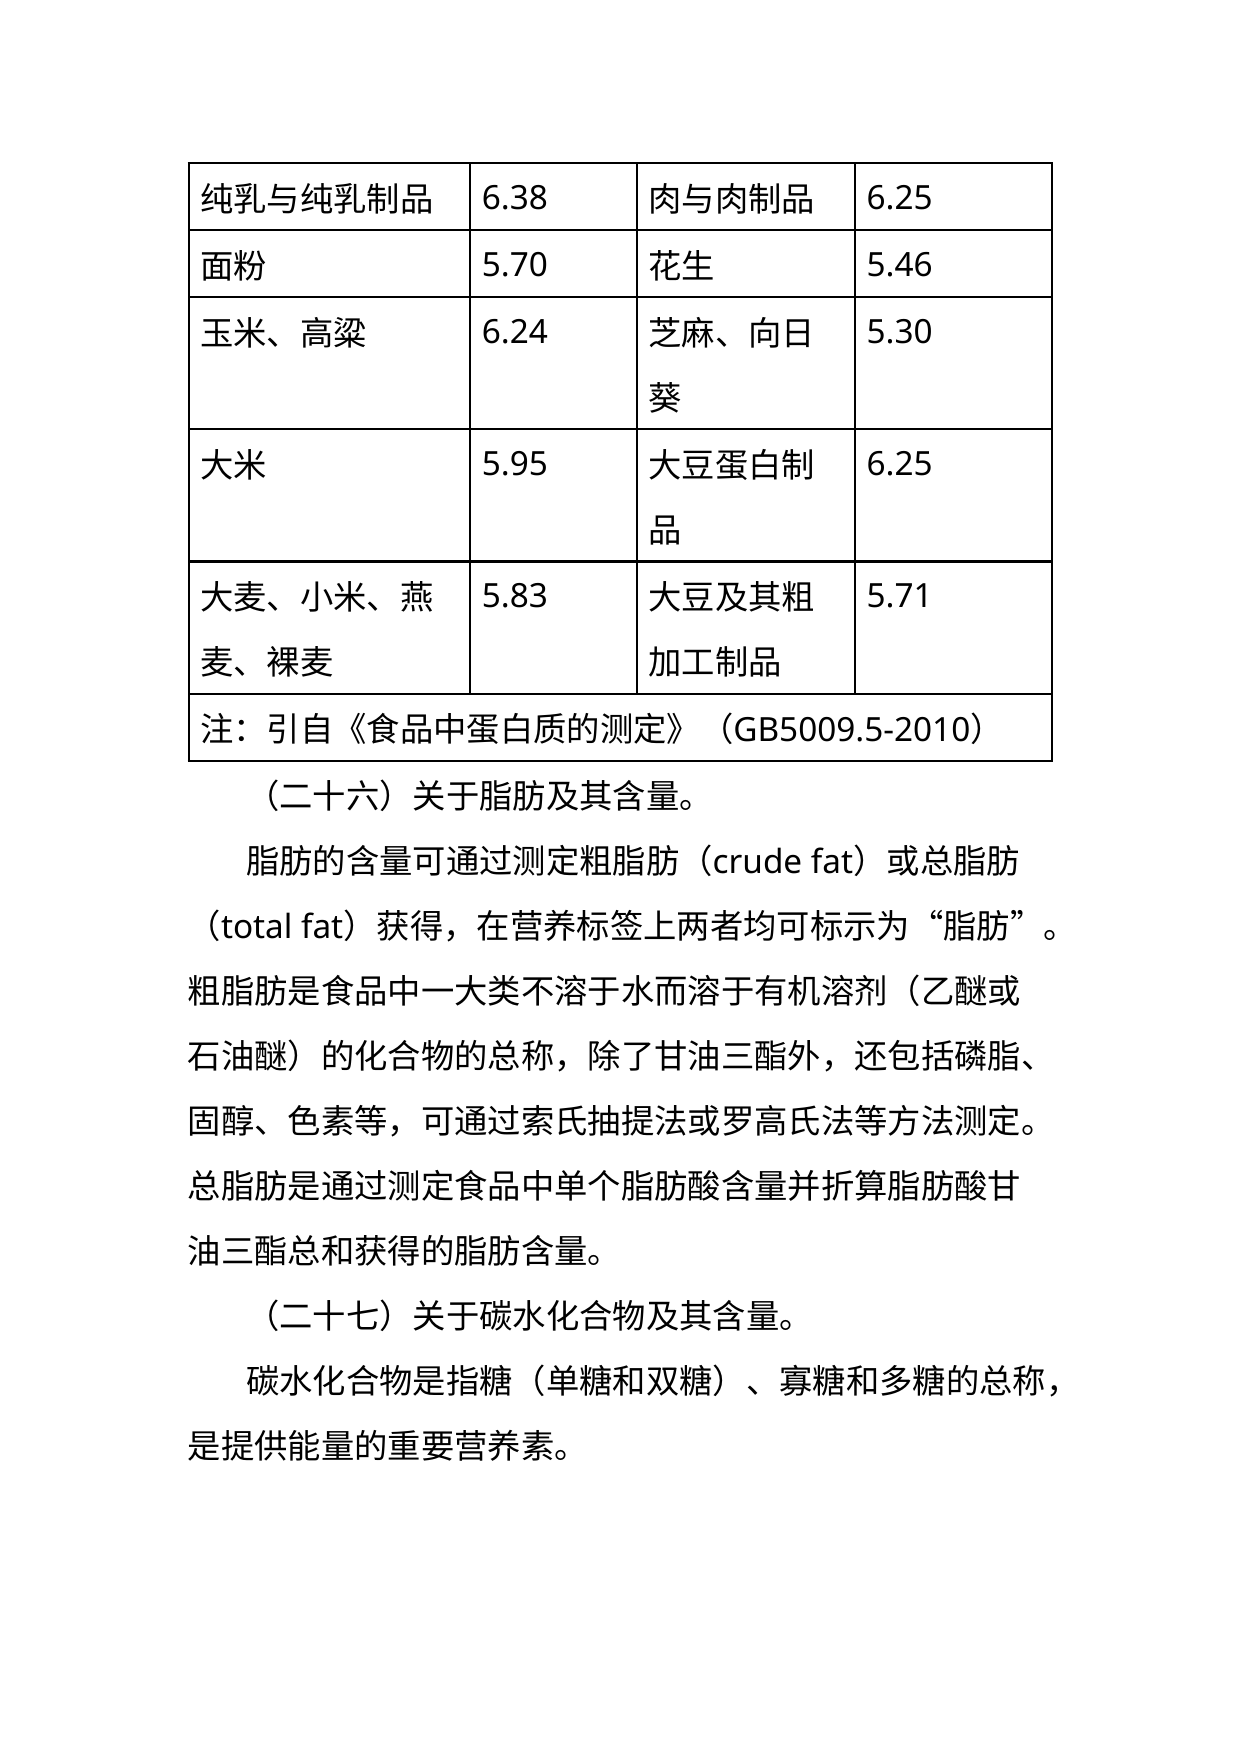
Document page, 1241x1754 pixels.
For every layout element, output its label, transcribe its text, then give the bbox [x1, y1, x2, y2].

table_cell 6.25 [856, 164, 1051, 229]
table_cell 大豆蛋白制品 [638, 430, 854, 560]
text 脂肪的含量可通过测定粗脂肪（crude fat）或总脂肪（total fat）获得，在营养标签上两者均可标示为“脂肪”。粗脂肪是食品中一大类不溶于水而溶于有机溶剂（乙醚或石油醚）的化合物的总称，除了甘油三酯外，还包括磷脂、固醇、色素等，可通过索氏抽提法或罗高氏法等方法测定。总脂肪是通过测定食品中单个脂肪酸含量并折算脂肪酸甘油三酯总和获得的脂肪含量。 [187, 827, 1053, 1282]
text （二十七）关于碳水化合物及其含量。 [187, 1282, 1053, 1347]
text 碳水化合物是指糖（单糖和双糖）、寡糖和多糖的总称，是提供能量的重要营养素。 [187, 1347, 1053, 1477]
table_cell 5.71 [856, 563, 1051, 692]
table_cell 肉与肉制品 [638, 164, 854, 229]
table_cell 花生 [638, 231, 854, 296]
table_cell 纯乳与纯乳制品 [190, 164, 469, 229]
table_cell 6.38 [471, 164, 636, 229]
table_cell 大米 [190, 430, 469, 560]
table_cell 6.24 [471, 298, 636, 428]
table_cell 6.25 [856, 430, 1051, 560]
table_cell 5.46 [856, 231, 1051, 296]
table_cell 注：引自《食品中蛋白质的测定》（GB5009.5-2010） [190, 695, 1051, 759]
table_cell 5.83 [471, 563, 636, 692]
table_cell 5.70 [471, 231, 636, 296]
table_cell 5.30 [856, 298, 1051, 428]
text （二十六）关于脂肪及其含量。 [187, 762, 1053, 827]
table_cell 芝麻、向日葵 [638, 298, 854, 428]
table_cell 大豆及其粗加工制品 [638, 563, 854, 692]
table_cell 面粉 [190, 231, 469, 296]
table_cell 玉米、高粱 [190, 298, 469, 428]
table_cell 大麦、小米、燕麦、裸麦 [190, 563, 469, 692]
table_cell 5.95 [471, 430, 636, 560]
